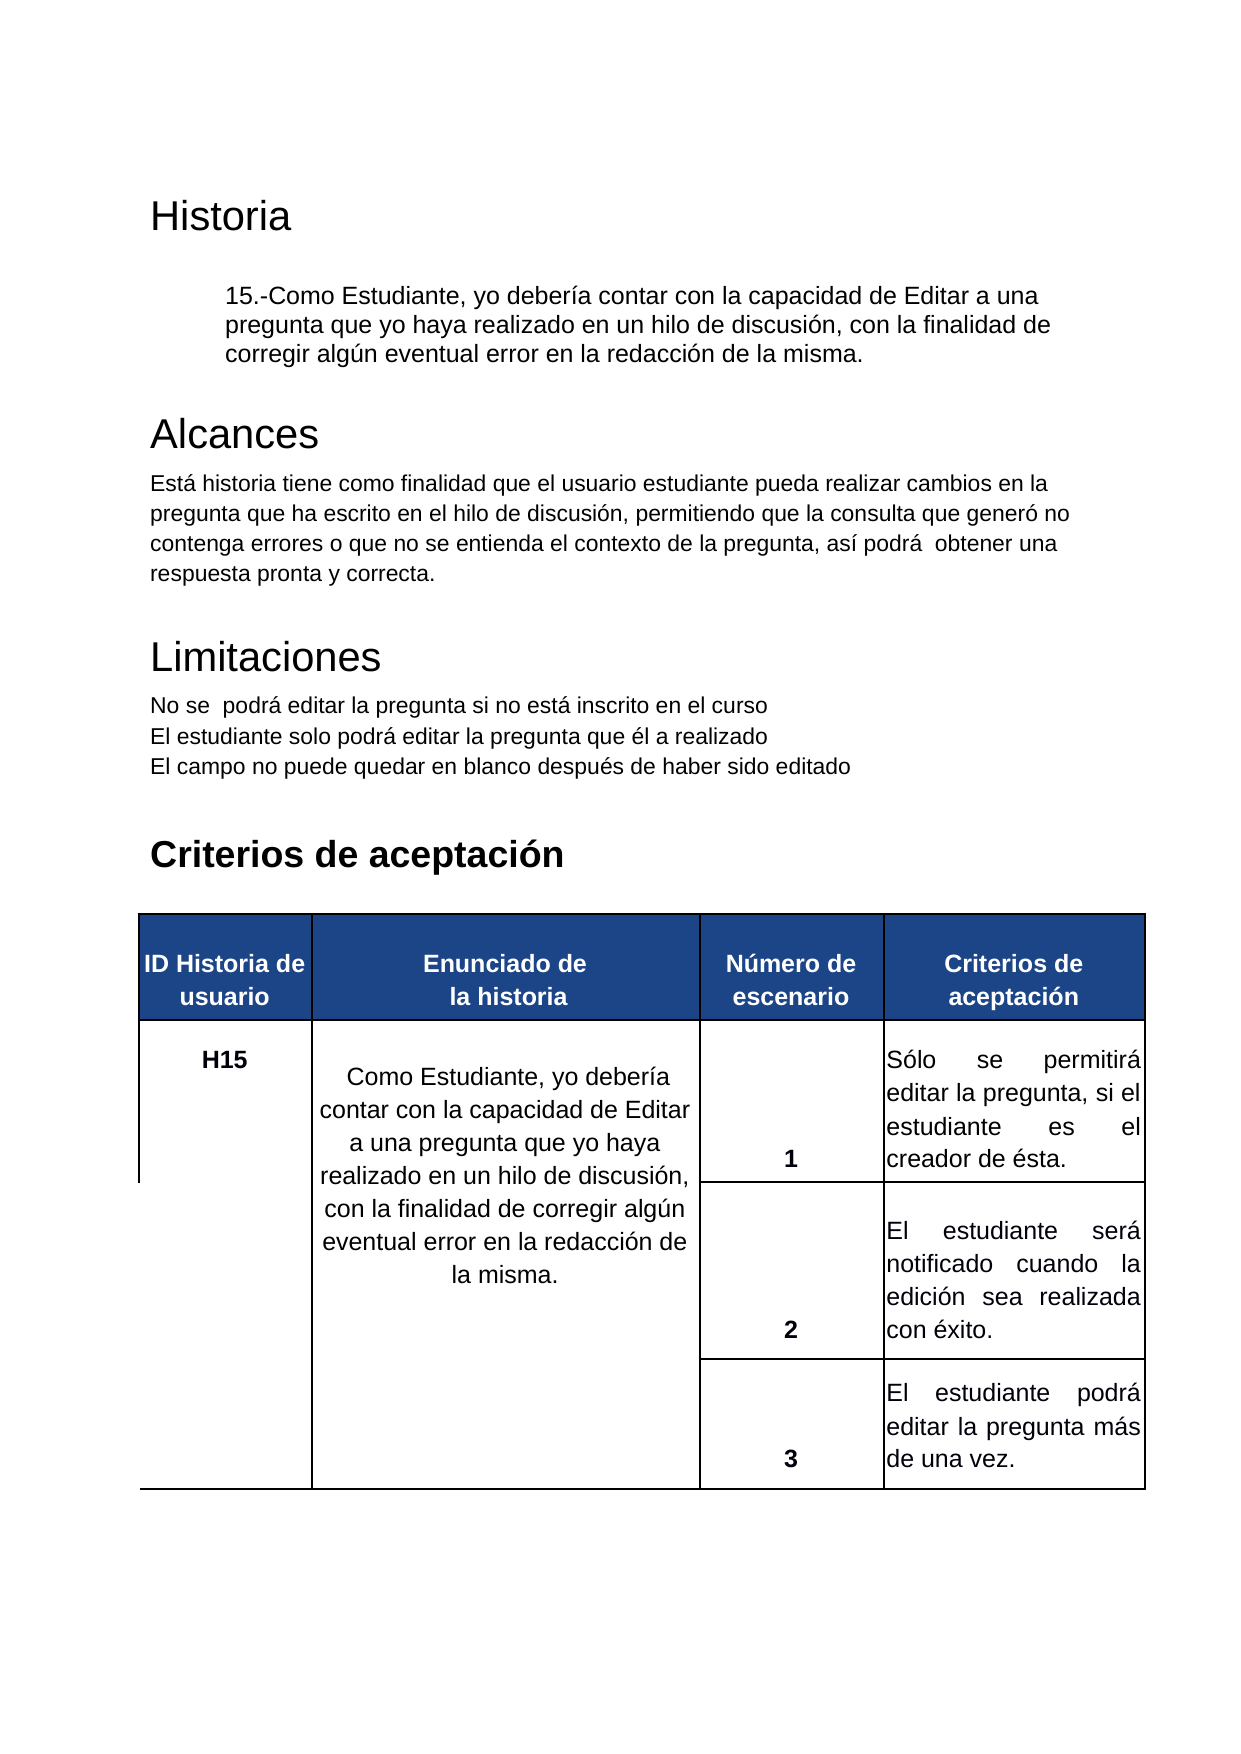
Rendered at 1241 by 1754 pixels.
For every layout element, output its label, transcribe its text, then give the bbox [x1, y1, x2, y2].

table_cell El estudiante podrá editar la pregunta más de una vez. [885, 1360, 1144, 1487]
text Está historia tiene como finalidad que el usuario estudiante pueda realizar cambios en la pregunta que ha escrito en el hilo de discusión, permitiendo que la consulta que generó no contenga errores o que no se entienda el contexto de la pregunta, así podrá obtener una respuesta pronta y correcta. [150, 469, 1090, 587]
table_header Número de escenario [701, 915, 883, 1019]
table_cell Sólo se permitirá editar la pregunta, si el estudiante es el creador de ésta. [885, 1021, 1144, 1181]
text El campo no puede quedar en blanco después de haber sido editado [150, 753, 1090, 779]
text No se podrá editar la pregunta si no está inscrito en el curso [150, 692, 1090, 719]
table_cell El estudiante será notificado cuando la edición sea realizada con éxito. [885, 1183, 1144, 1358]
table_cell 1 [701, 1021, 883, 1181]
subtitle 15.-Como Estudiante, yo debería contar con la capacidad de Editar a una pregunta que yo haya realizado en un hilo de discusión, con la finalidad de corregir algún eventual error en la redacción de la misma. [225, 281, 1090, 367]
subtitle Historia [150, 192, 1090, 239]
text El estudiante solo podrá editar la pregunta que él a realizado [150, 723, 1090, 749]
subtitle Limitaciones [150, 632, 1090, 680]
table_cell 3 [701, 1360, 883, 1487]
subtitle Alcances [150, 409, 1090, 457]
table_header ID Historia de usuario [140, 915, 311, 1019]
table_cell H15 [139, 1021, 311, 1487]
text Criterios de aceptación [150, 833, 1090, 876]
table_cell 2 [701, 1183, 883, 1358]
table_header Enunciado de la historia [313, 915, 699, 1019]
table_header Criterios de aceptación [885, 915, 1144, 1019]
table_cell Como Estudiante, yo debería contar con la capacidad de Editar a una pregunta que yo haya realizado en un hilo de discusión, con la finalidad de corregir algún eventual error en la redacción de la misma. [313, 1021, 699, 1487]
